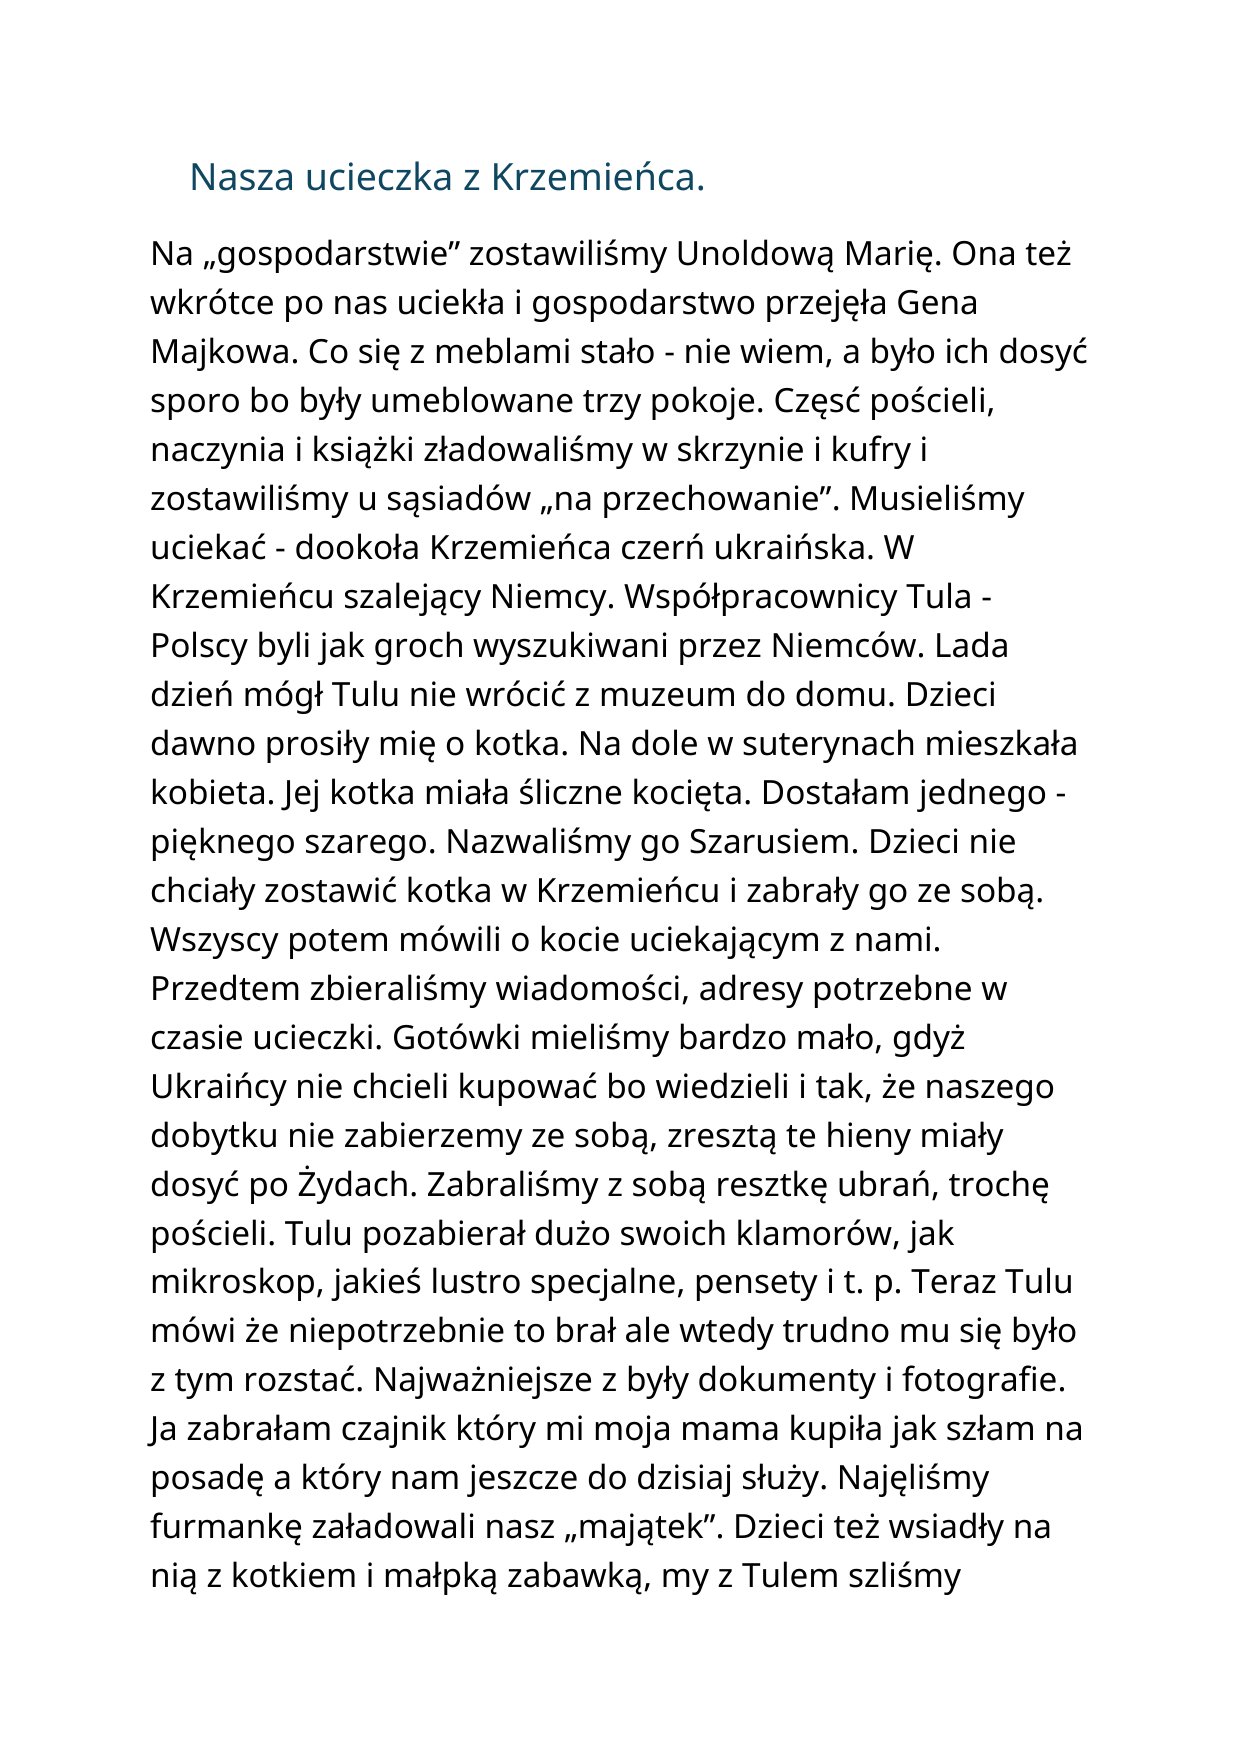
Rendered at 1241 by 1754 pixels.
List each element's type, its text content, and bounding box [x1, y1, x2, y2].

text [150, 230, 1090, 1597]
subtitle Nasza ucieczka z Krzemieńca. [150, 150, 1090, 201]
